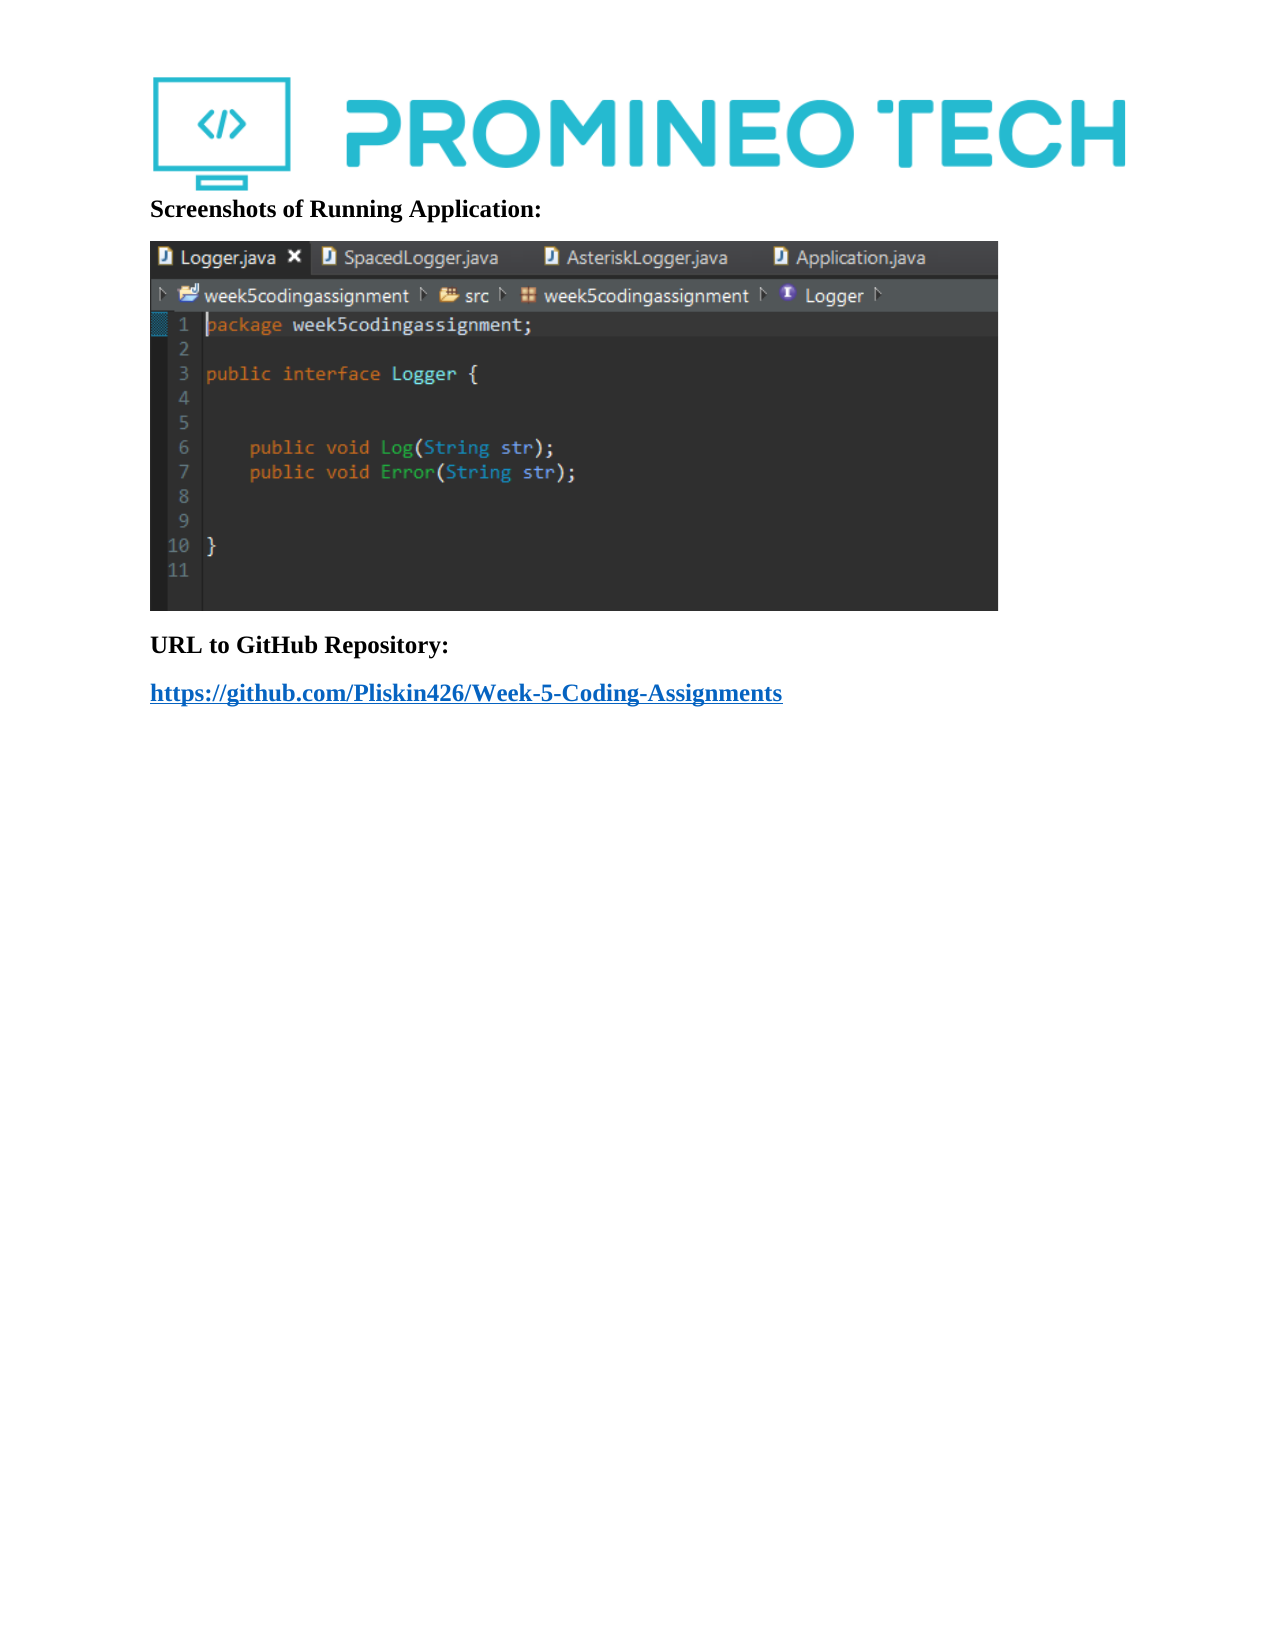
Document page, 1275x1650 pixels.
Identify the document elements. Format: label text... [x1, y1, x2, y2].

text URL to GitHub Repository: [150, 630, 1125, 659]
text Screenshots of Running Application: [150, 194, 1125, 222]
text https://github.com/Pliskin426/Week-5-Coding-Assignments [150, 678, 1125, 706]
picture [150, 75, 1125, 194]
picture [150, 241, 999, 611]
